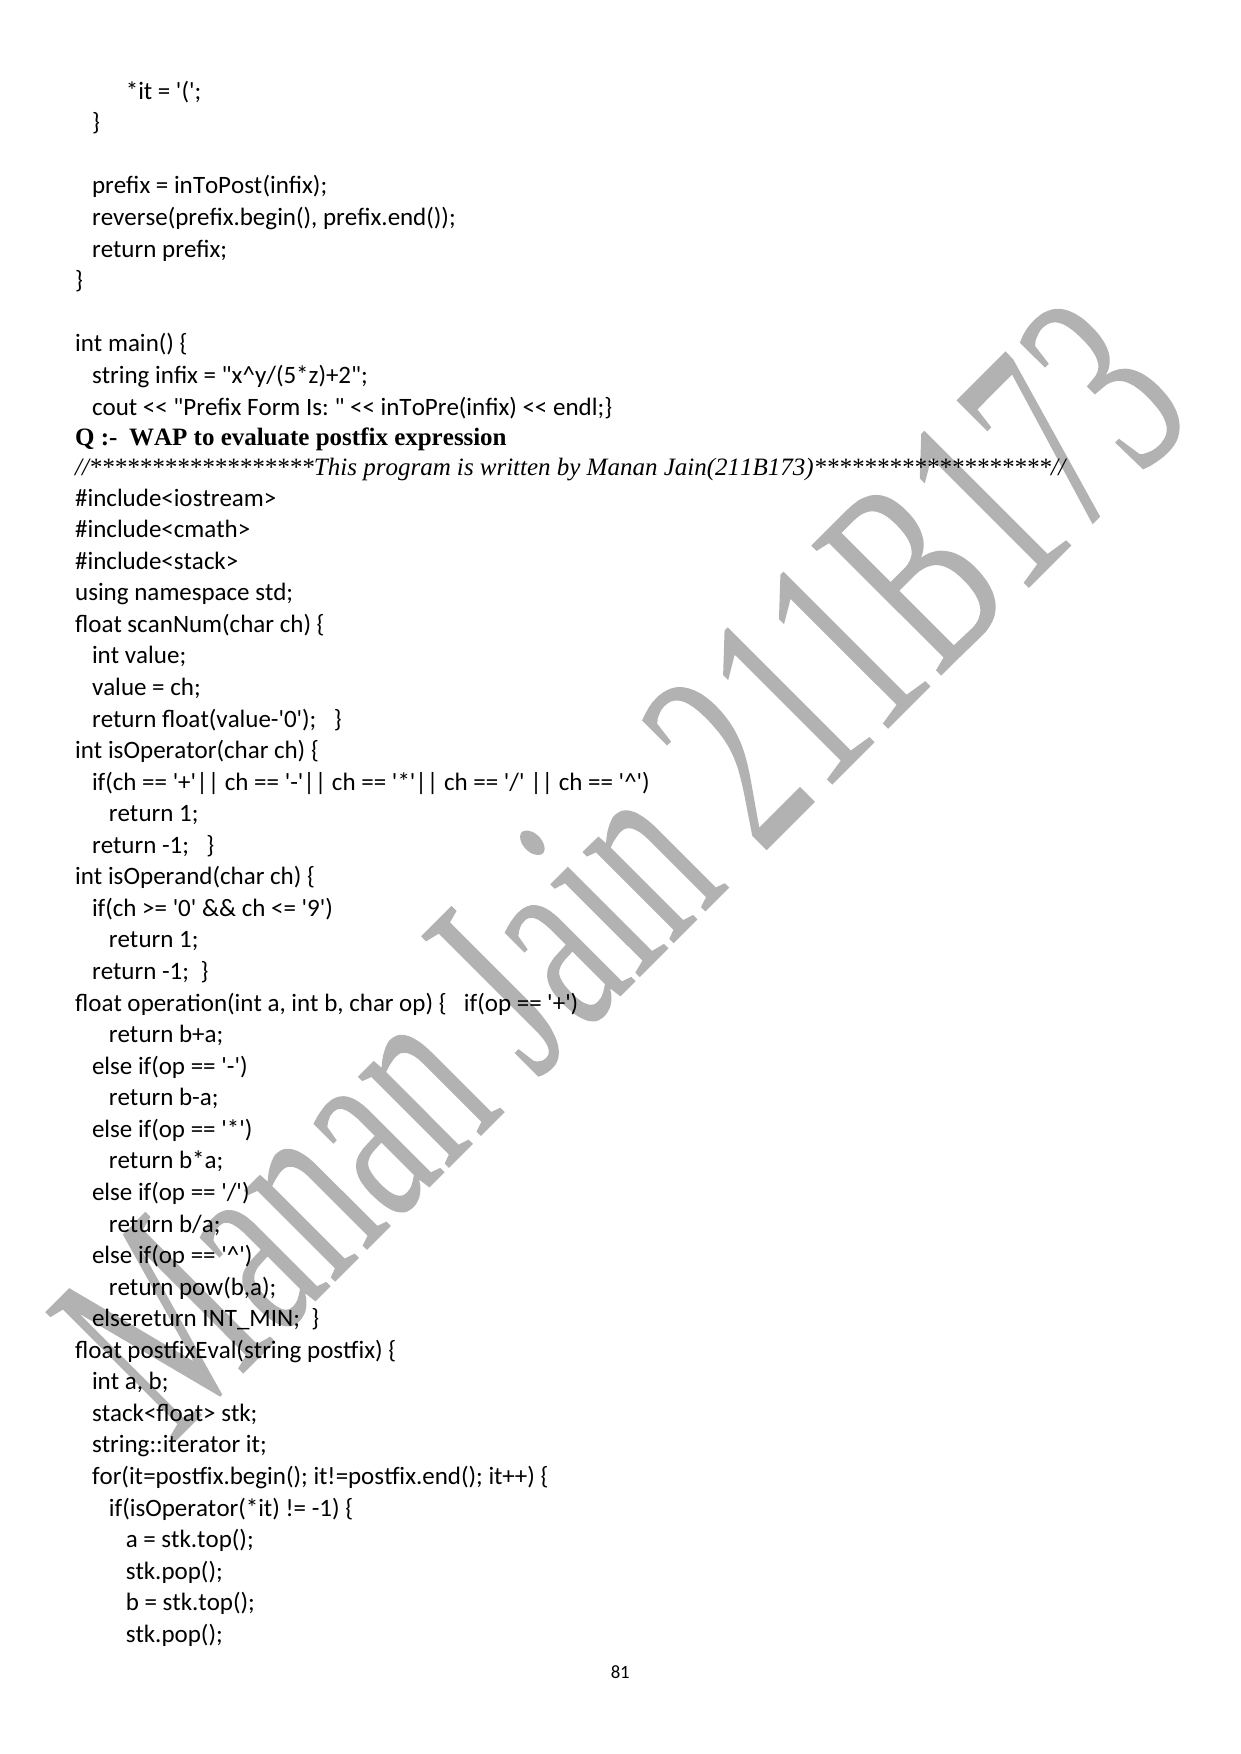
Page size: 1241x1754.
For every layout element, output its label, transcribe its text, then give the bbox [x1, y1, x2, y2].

text return 1; [75, 924, 1165, 954]
text } [75, 107, 1165, 137]
text if(ch == '+'|| ch == '-'|| ch == '*'|| ch == '/' || ch == '^') [75, 766, 1165, 796]
text #include<cmath> [75, 513, 1165, 544]
text for(it=postfix.begin(); it!=postfix.end(); it++) { [75, 1460, 1165, 1491]
text stk.pop(); [75, 1555, 1165, 1585]
text if(isOperator(*it) != -1) { [75, 1492, 1165, 1522]
text else if(op == '-') [75, 1050, 1165, 1080]
text Q :- WAP to evaluate postfix expression [75, 422, 1165, 451]
text cout << "Prefix Form Is: " << inToPre(infix) << endl;} [75, 391, 1165, 421]
text return b-a; [75, 1081, 1165, 1112]
text return -1; } [75, 955, 1165, 986]
text return 1; [75, 797, 1165, 828]
text return b/a; [75, 1208, 1165, 1238]
text if(ch >= '0' && ch <= '9') [75, 892, 1165, 923]
text elsereturn INT_MIN; } [75, 1302, 1165, 1333]
text int main() { [75, 327, 1165, 358]
text #include<stack> [75, 545, 1165, 575]
text int isOperand(char ch) { [75, 861, 1165, 891]
text else if(op == '^') [75, 1239, 1165, 1270]
text stack<float> stk; [75, 1397, 1165, 1428]
text return float(value-'0'); } [75, 703, 1165, 733]
text return b+a; [75, 1018, 1165, 1049]
text string infix = "x^y/(5*z)+2"; [75, 359, 1165, 389]
text reverse(prefix.begin(), prefix.end()); [75, 201, 1165, 232]
text string::iterator it; [75, 1429, 1165, 1459]
text float operation(int a, int b, char op) { if(op == '+') [75, 987, 1165, 1017]
text int isOperator(char ch) { [75, 734, 1165, 765]
text value = ch; [75, 671, 1165, 702]
text float scanNum(char ch) { [75, 608, 1165, 638]
text using namespace std; [75, 576, 1165, 607]
text } [75, 264, 1165, 295]
text *it = '('; [75, 75, 1165, 106]
text return b*a; [75, 1144, 1165, 1175]
text //******************This program is written by Manan Jain(211B173)*******************// [75, 452, 1165, 481]
text return pow(b,a); [75, 1271, 1165, 1301]
text else if(op == '*') [75, 1113, 1165, 1143]
text return prefix; [75, 233, 1165, 263]
text prefix = inToPost(infix); [75, 170, 1165, 200]
text int a, b; [75, 1366, 1165, 1396]
text float postfixEval(string postfix) { [75, 1334, 1165, 1364]
text return -1; } [75, 829, 1165, 859]
text a = stk.top(); [75, 1523, 1165, 1554]
text int value; [75, 639, 1165, 670]
text b = stk.top(); [75, 1586, 1165, 1617]
text #include<iostream> [75, 482, 1165, 512]
text stk.pop(); [75, 1618, 1165, 1648]
text else if(op == '/') [75, 1176, 1165, 1207]
